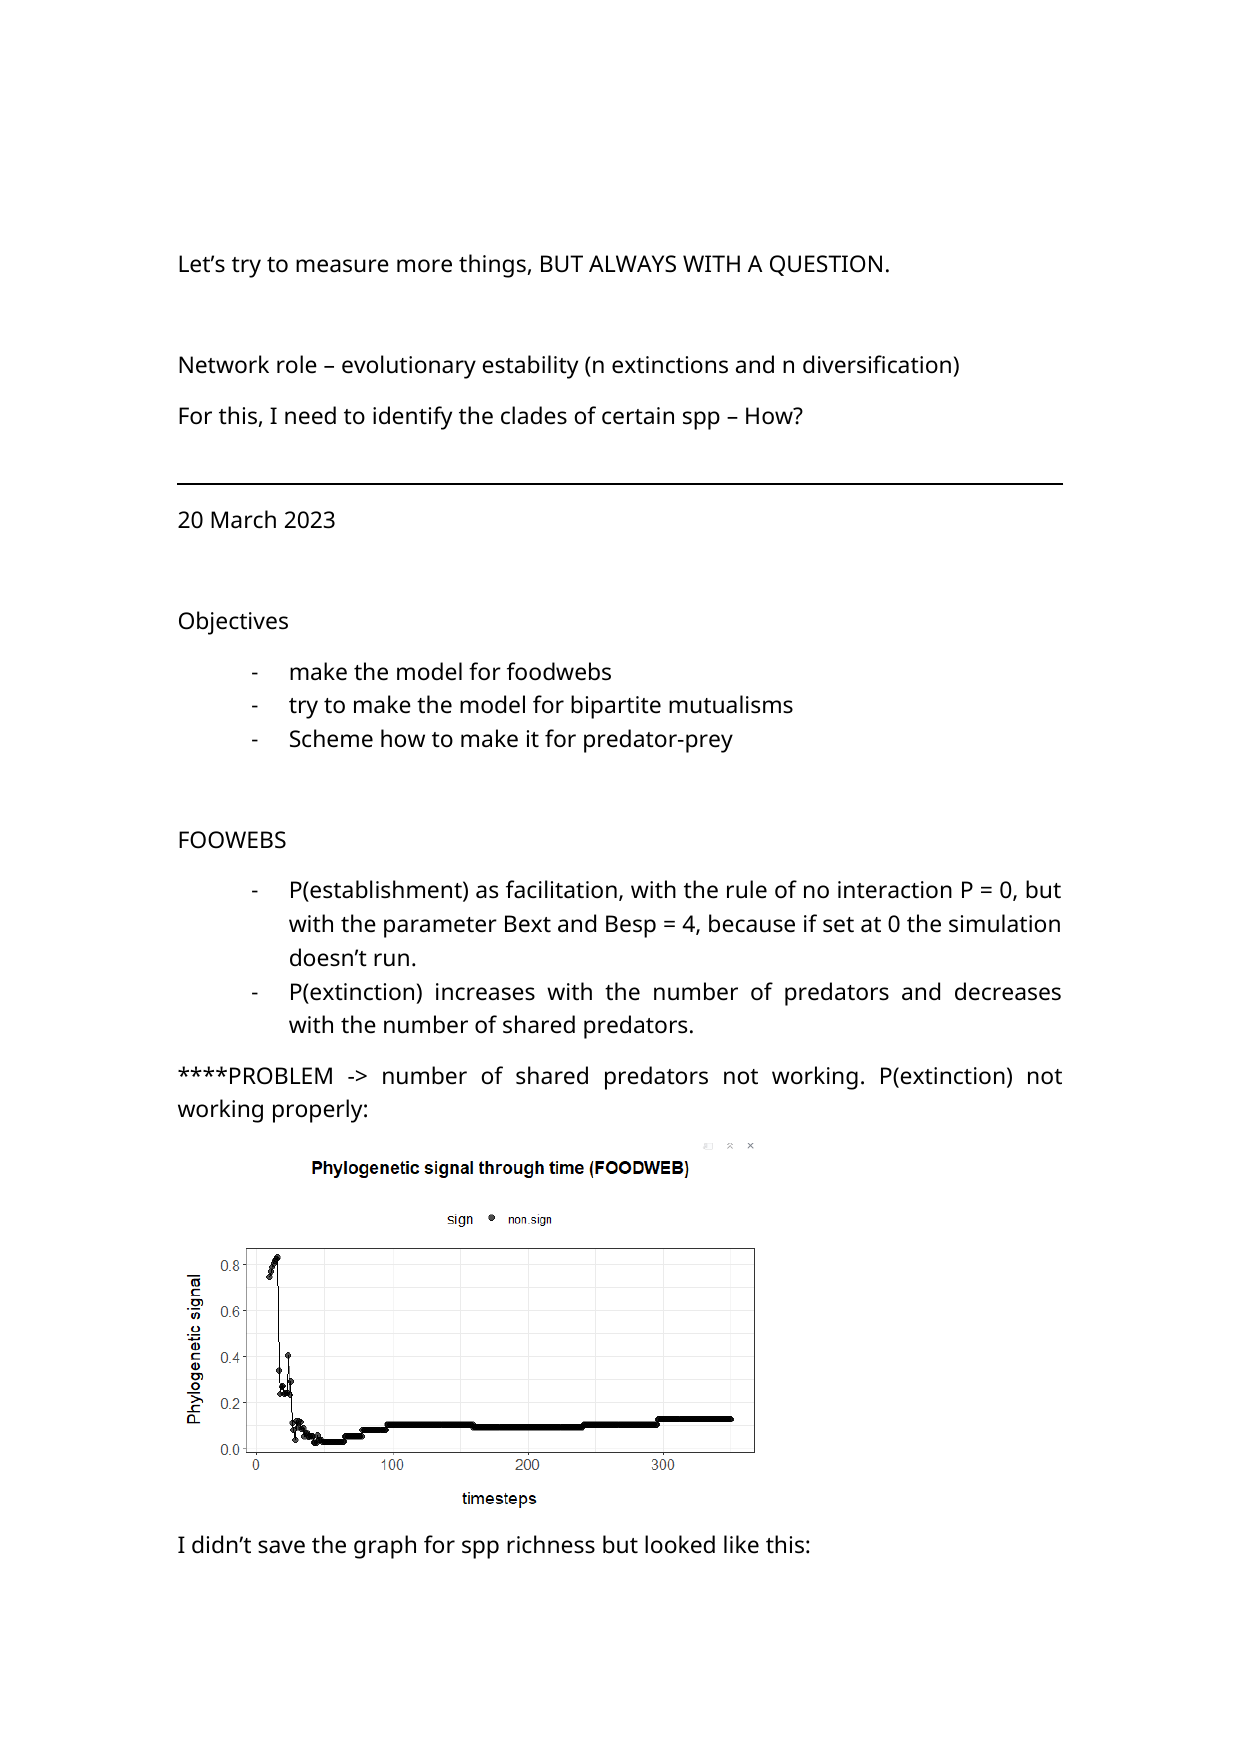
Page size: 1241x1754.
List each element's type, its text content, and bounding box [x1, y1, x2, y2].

picture [177, 1143, 765, 1511]
text Let’s try to measure more things, BUT ALWAYS WITH A QUESTION. [177, 248, 1063, 280]
text Network role – evolutionary estability (n extinctions and n diversification) [177, 349, 1063, 381]
text Objectives [177, 605, 1063, 636]
text I didn’t save the graph for spp richness but looked like this: [177, 1529, 1063, 1560]
list try to make the model for bipartite mutualisms [251, 689, 1063, 720]
text ****PROBLEM -> number of shared predators not working. P(extinction) not working properly: [177, 1059, 1063, 1124]
text For this, I need to identify the clades of certain spp – How? [177, 400, 1063, 431]
list Scheme how to make it for predator-prey [251, 723, 1063, 754]
list make the model for foodwebs [251, 655, 1063, 687]
text 20 March 2023 [177, 504, 1063, 535]
list P(extinction) increases with the number of predators and decreases with the number of shared predators. [251, 975, 1063, 1040]
text FOOWEBS [177, 824, 1063, 855]
list P(establishment) as facilitation, with the rule of no interaction P = 0, but with the parameter Bext and Besp = 4, because if set at 0 the simulation doesn’t run. [251, 874, 1063, 973]
